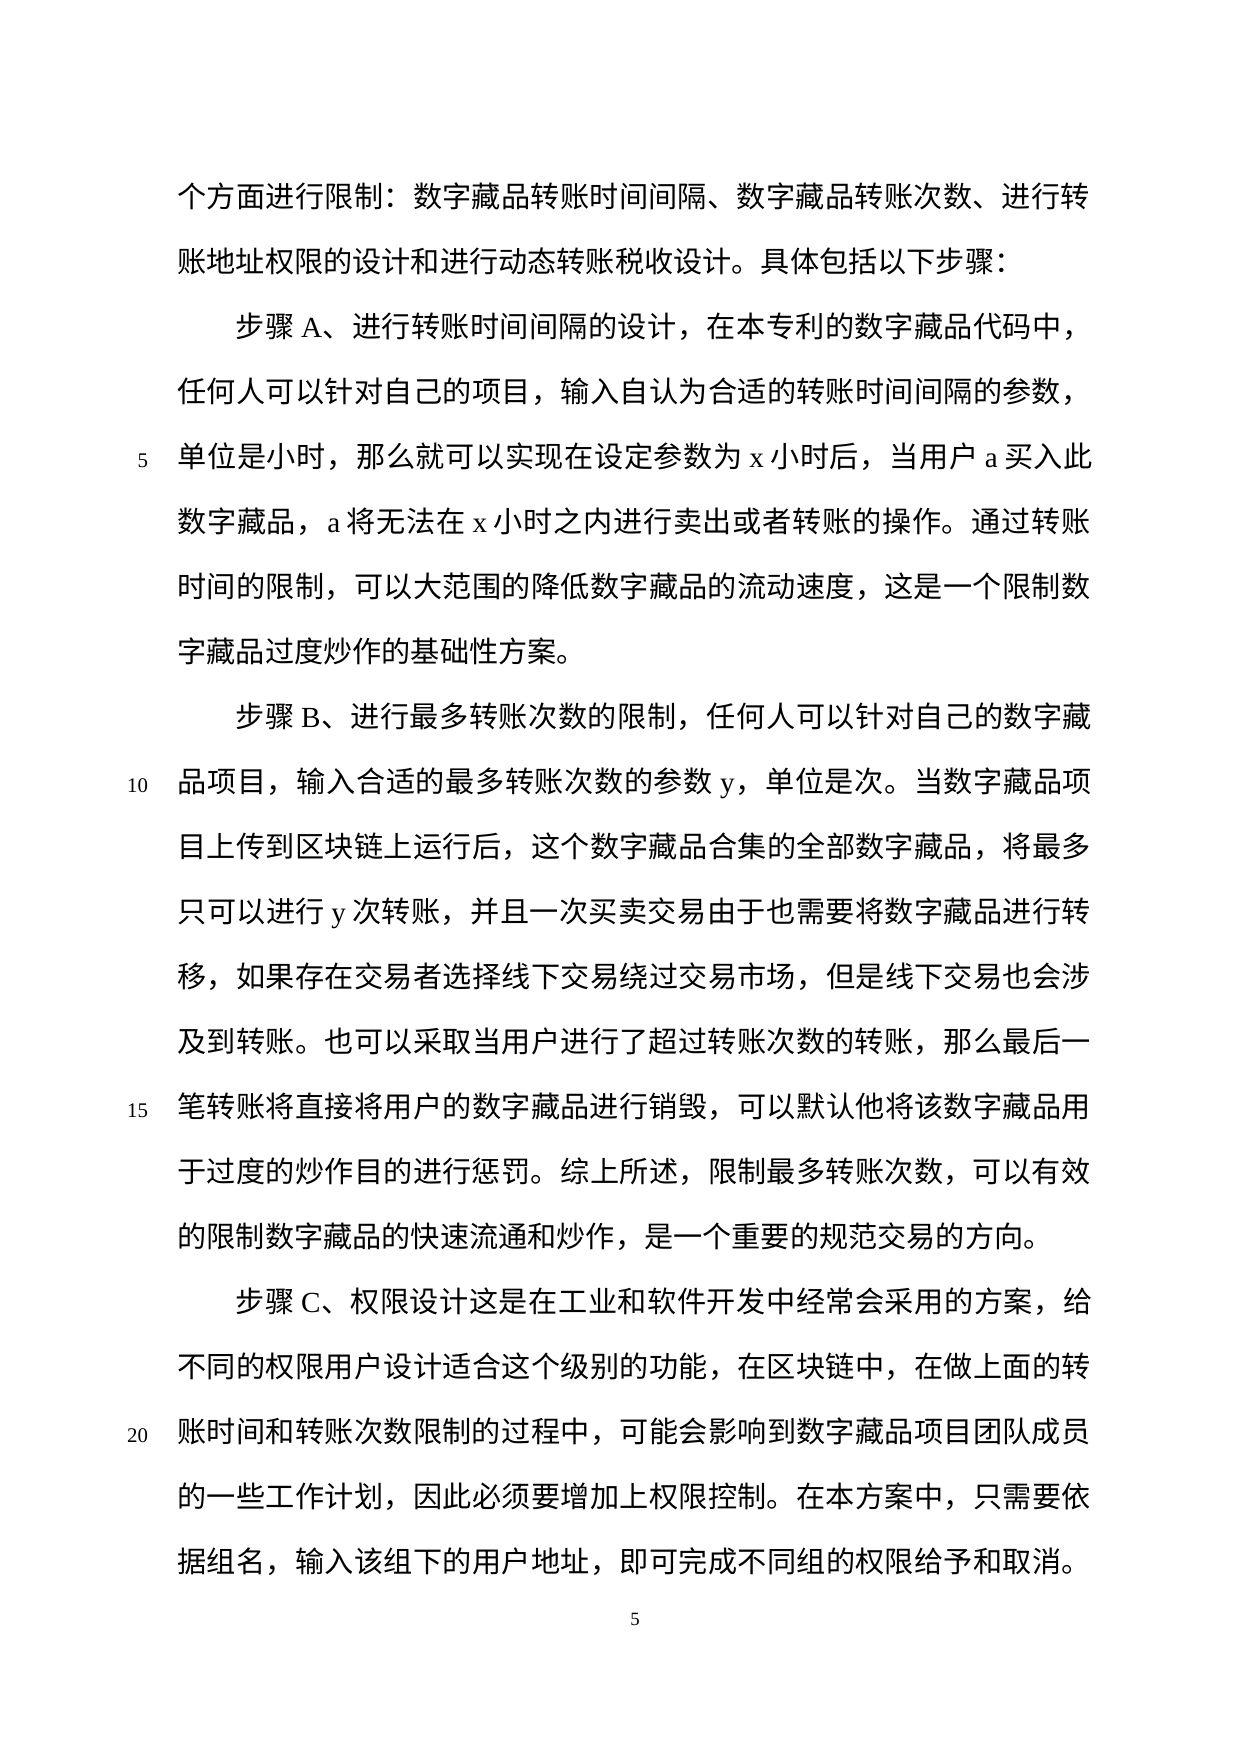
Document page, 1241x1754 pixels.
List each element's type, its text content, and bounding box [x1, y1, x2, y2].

text 步骤A、进行转账时间间隔的设计，在本专利的数字藏品代码中，任何人可以针对自己的项目，输入自认为合适的转账时间间隔的参数，单位是小时，那么就可以实现在设定参数为x小时后，当用户a买入此数字藏品，a将无法在x小时之内进行卖出或者转账的操作。通过转账时间的限制，可以大范围的降低数字藏品的流动速度，这是一个限制数字藏品过度炒作的基础性方案。 [177, 293, 1092, 683]
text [177, 163, 1092, 293]
text 步骤B、进行最多转账次数的限制，任何人可以针对自己的数字藏品项目，输入合适的最多转账次数的参数y，单位是次。当数字藏品项目上传到区块链上运行后，这个数字藏品合集的全部数字藏品，将最多只可以进行y次转账，并且一次买卖交易由于也需要将数字藏品进行转移，如果存在交易者选择线下交易绕过交易市场，但是线下交易也会涉及到转账。也可以采取当用户进行了超过转账次数的转账，那么最后一笔转账将直接将用户的数字藏品进行销毁，可以默认他将该数字藏品用于过度的炒作目的进行惩罚。综上所述，限制最多转账次数，可以有效的限制数字藏品的快速流通和炒作，是一个重要的规范交易的方向。 [177, 683, 1092, 1268]
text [177, 1268, 1092, 1593]
